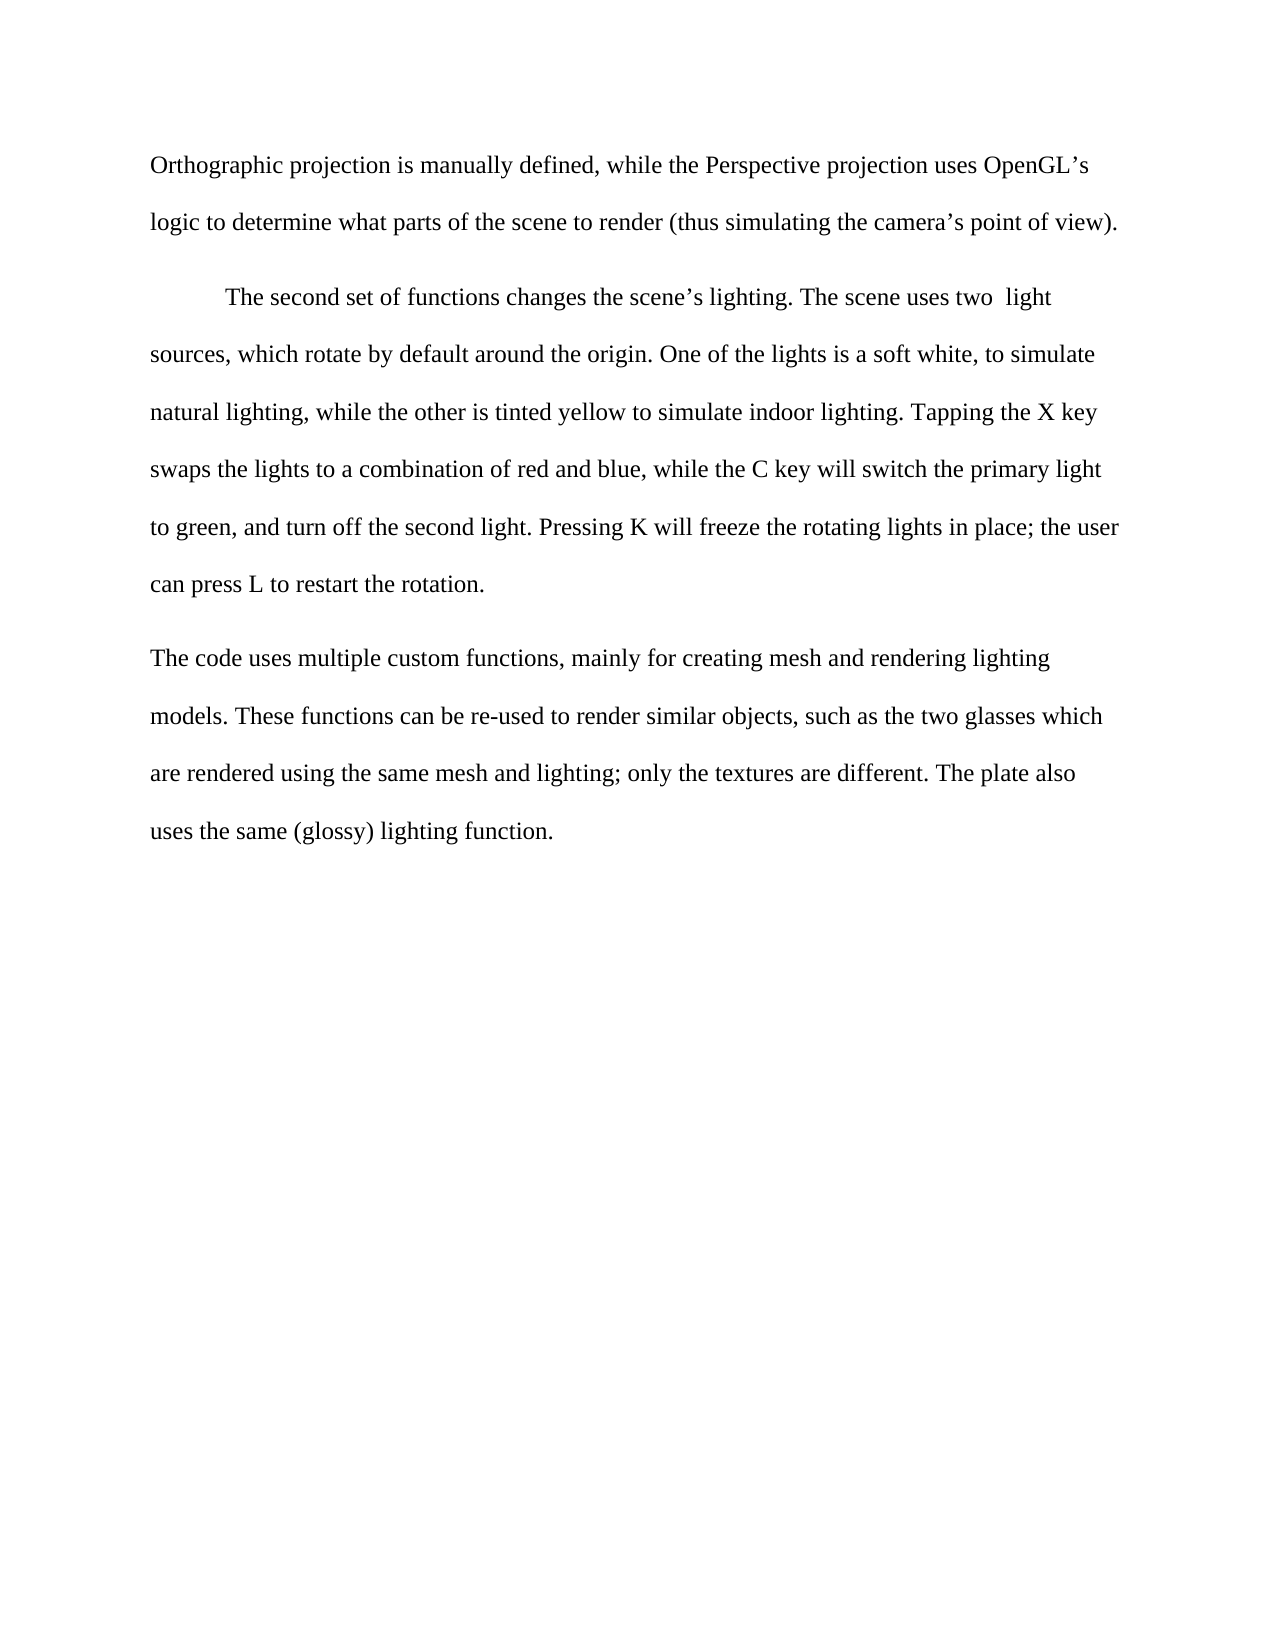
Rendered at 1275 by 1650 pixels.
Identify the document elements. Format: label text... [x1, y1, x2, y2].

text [150, 150, 1125, 236]
text The code uses multiple custom functions, mainly for creating mesh and rendering lighting models. These functions can be re-used to render similar objects, such as the two glasses which are rendered using the same mesh and lighting; only the textures are different. The plate also uses the same (glossy) lighting function. [150, 643, 1125, 844]
text The second set of functions changes the scene’s lighting. The scene uses two light sources, which rotate by default around the origin. One of the lights is a soft white, to simulate natural lighting, while the other is tinted yellow to simulate indoor lighting. Tapping the X key swaps the lights to a combination of red and blue, while the C key will switch the primary light to green, and turn off the second light. Pressing K will freeze the rotating lights in place; the user can press L to restart the rotation. [150, 282, 1125, 598]
